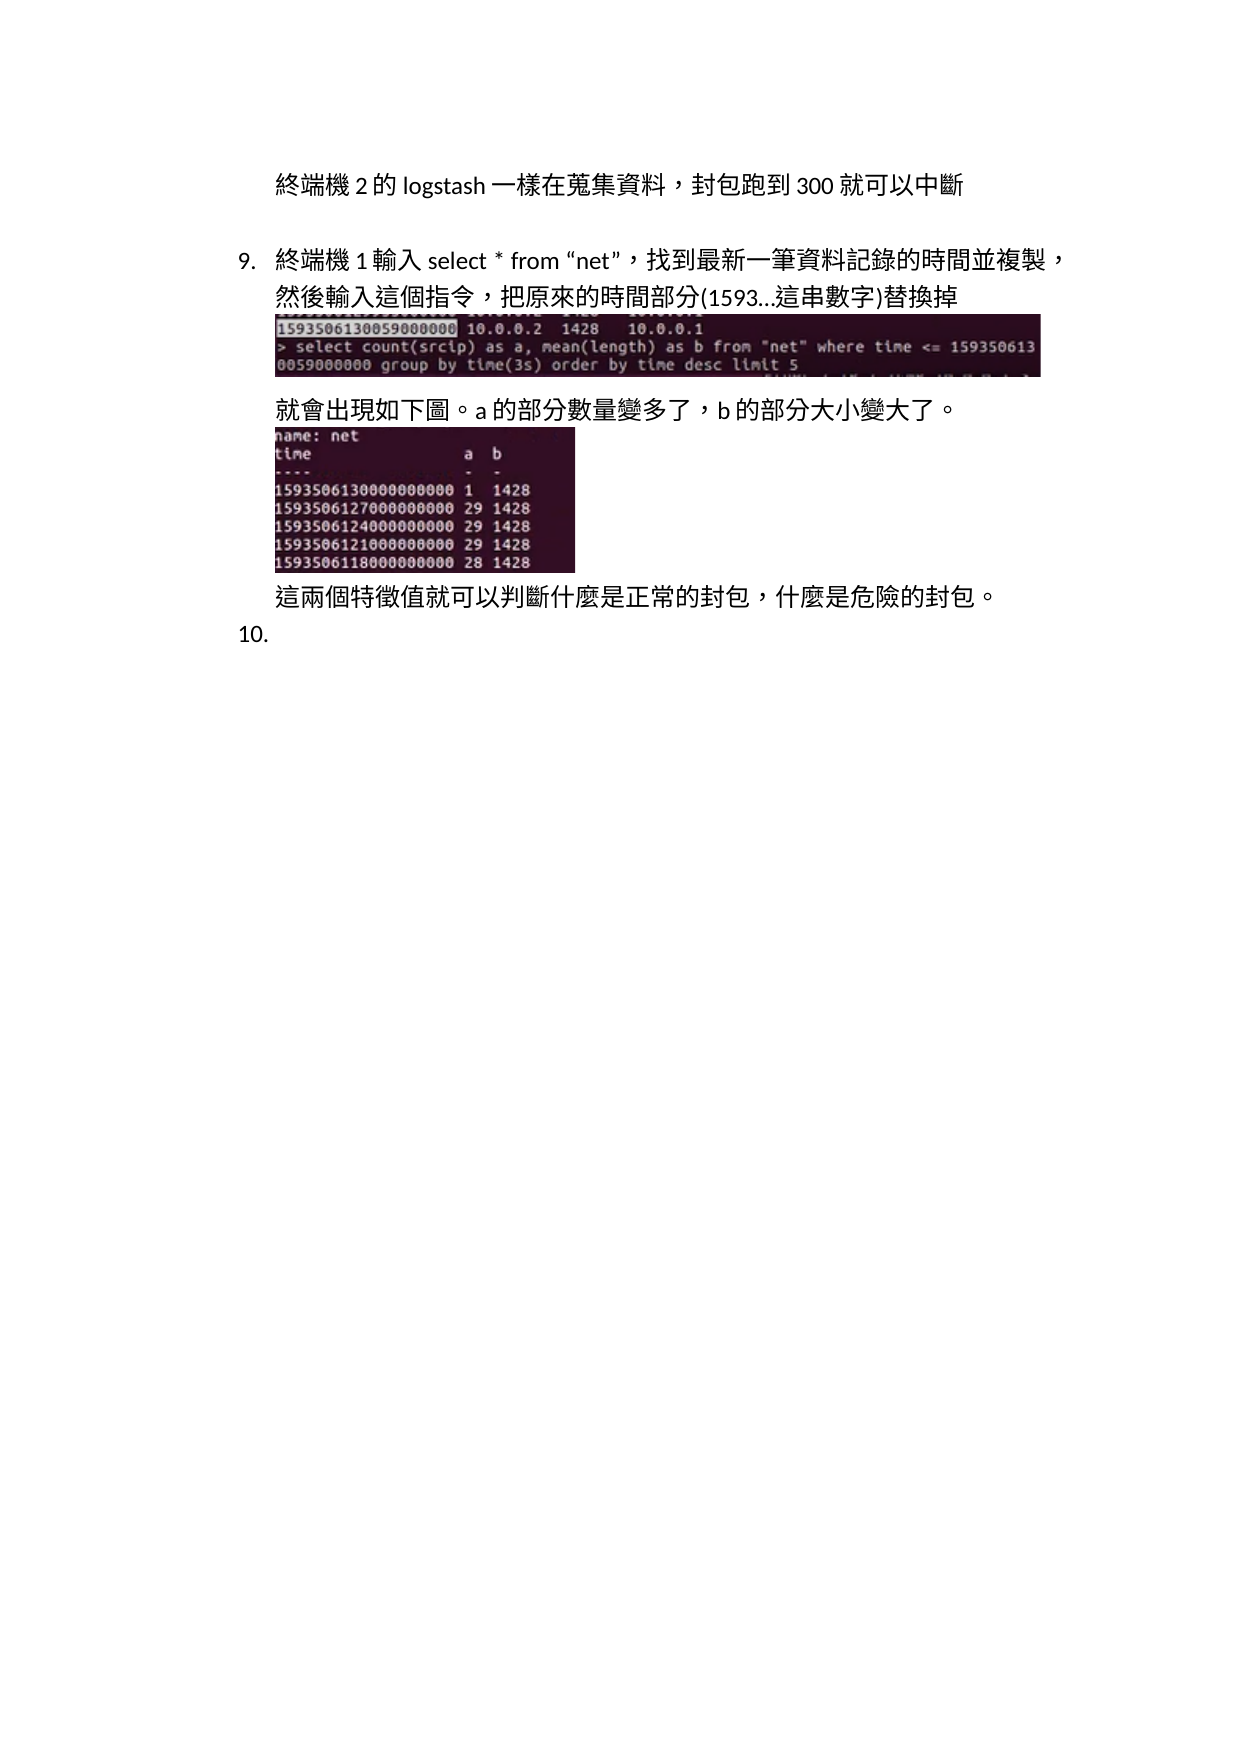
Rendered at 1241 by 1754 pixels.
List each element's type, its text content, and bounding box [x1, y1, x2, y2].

picture [275, 314, 1041, 377]
list 就會出現如下圖。a的部分數量變多了，b的部分大小變大了。 [275, 389, 1053, 427]
list 這兩個特徵值就可以判斷什麼是正常的封包，什麼是危險的封包。 [275, 577, 1053, 614]
list 終端機1輸入select * from “net”，找到最新一筆資料記錄的時間並複製，然後輸入這個指令，把原來的時間部分(1593…這串數字)替換掉 [237, 239, 1053, 314]
list 終端機2的logstash一樣在蒐集資料，封包跑到300就可以中斷 [275, 164, 1053, 202]
picture [275, 427, 575, 573]
